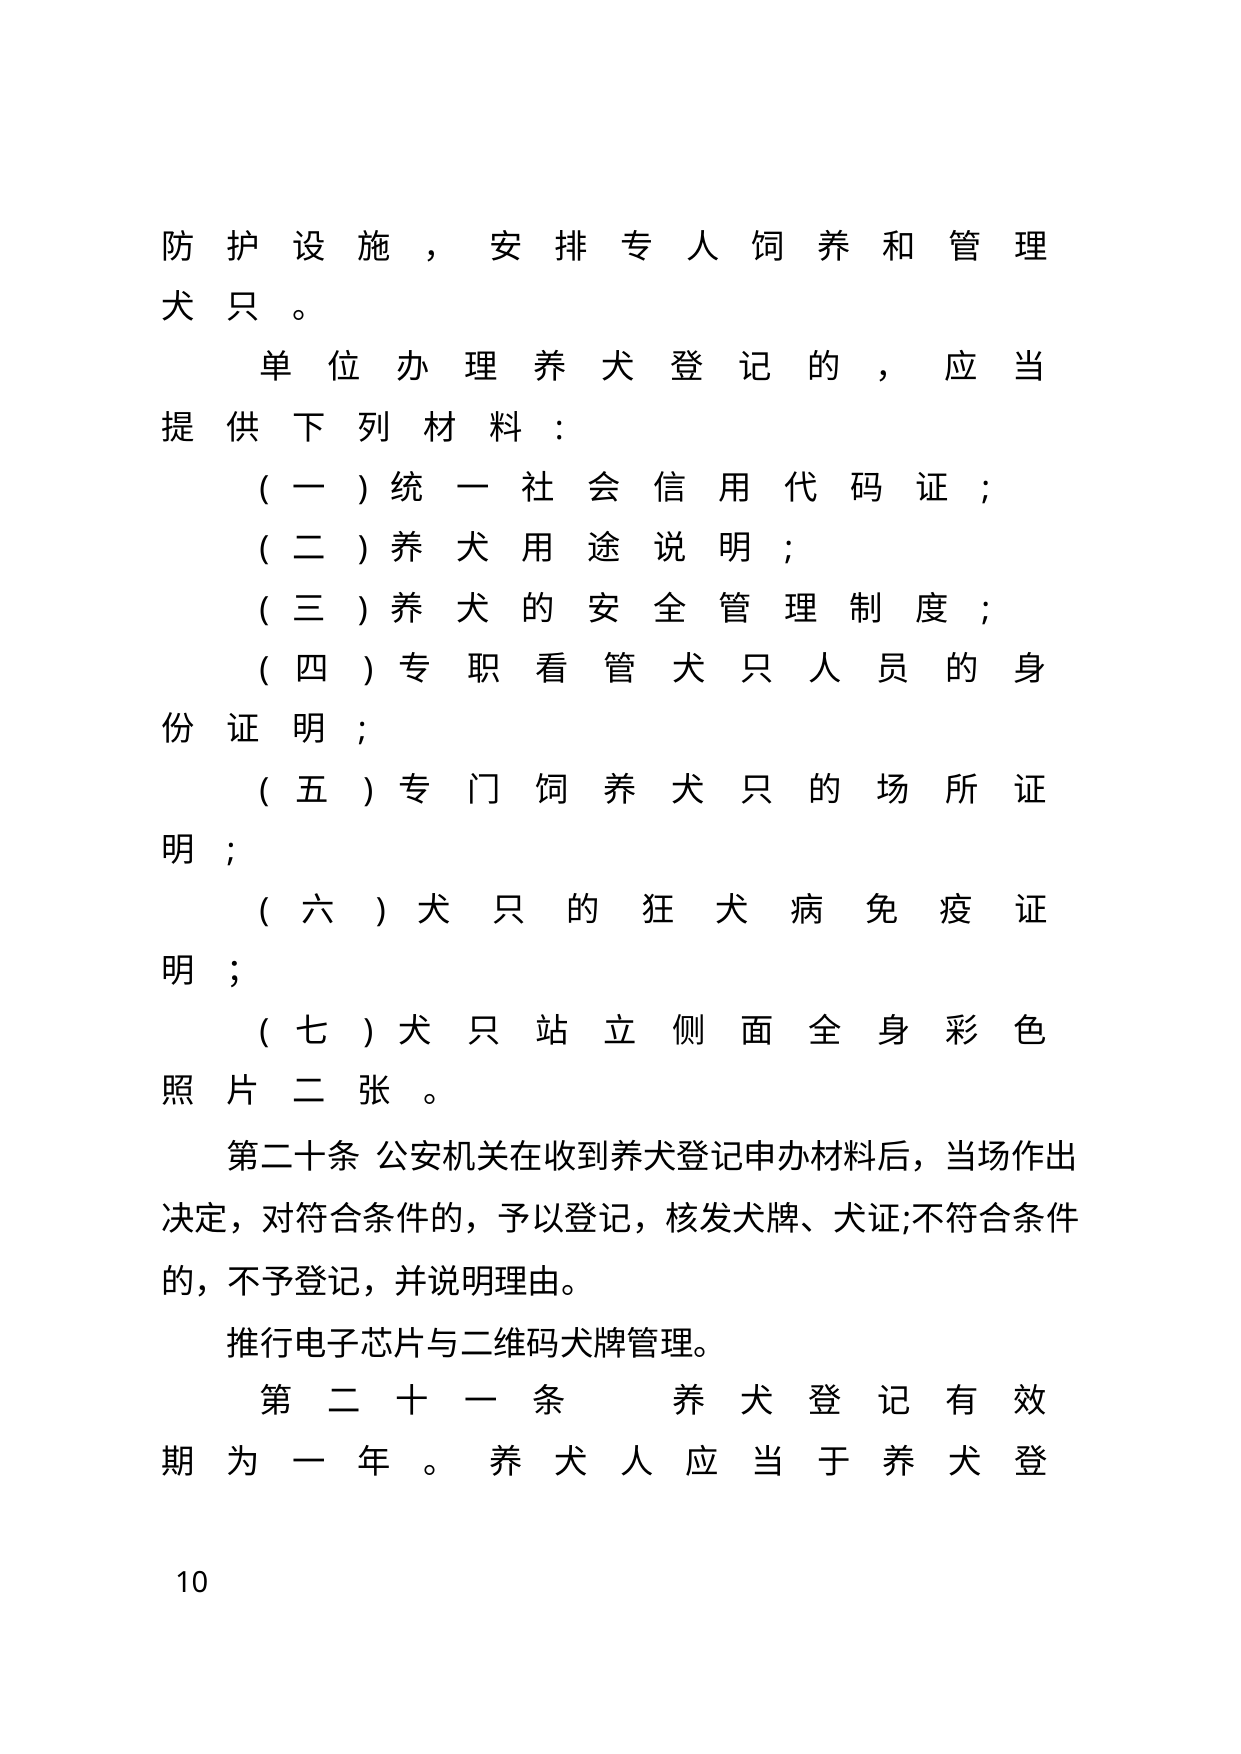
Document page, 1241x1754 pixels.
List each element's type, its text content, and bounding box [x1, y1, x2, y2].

text (一)统一社会信用代码证; [161, 455, 1079, 515]
text (五)专门饲养犬只的场所证明; [161, 756, 1079, 877]
text 推行电子芯片与二维码犬牌管理。 [161, 1306, 1079, 1368]
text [161, 1368, 1079, 1489]
text (六)犬只的狂犬病免疫证明； [161, 877, 1079, 998]
text 第二十条 公安机关在收到养犬登记申办材料后，当场作出决定，对符合条件的，予以登记，核发犬牌、犬证;不符合条件的，不予登记，并说明理由。 [161, 1118, 1079, 1306]
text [161, 213, 1079, 334]
text (二)养犬用途说明; [161, 515, 1079, 575]
text (四)专职看管犬只人员的身份证明; [161, 636, 1079, 756]
text 单位办理养犬登记的，应当提供下列材料: [161, 334, 1079, 455]
text (七)犬只站立侧面全身彩色照片二张。 [161, 998, 1079, 1118]
text (三)养犬的安全管理制度; [161, 575, 1079, 636]
